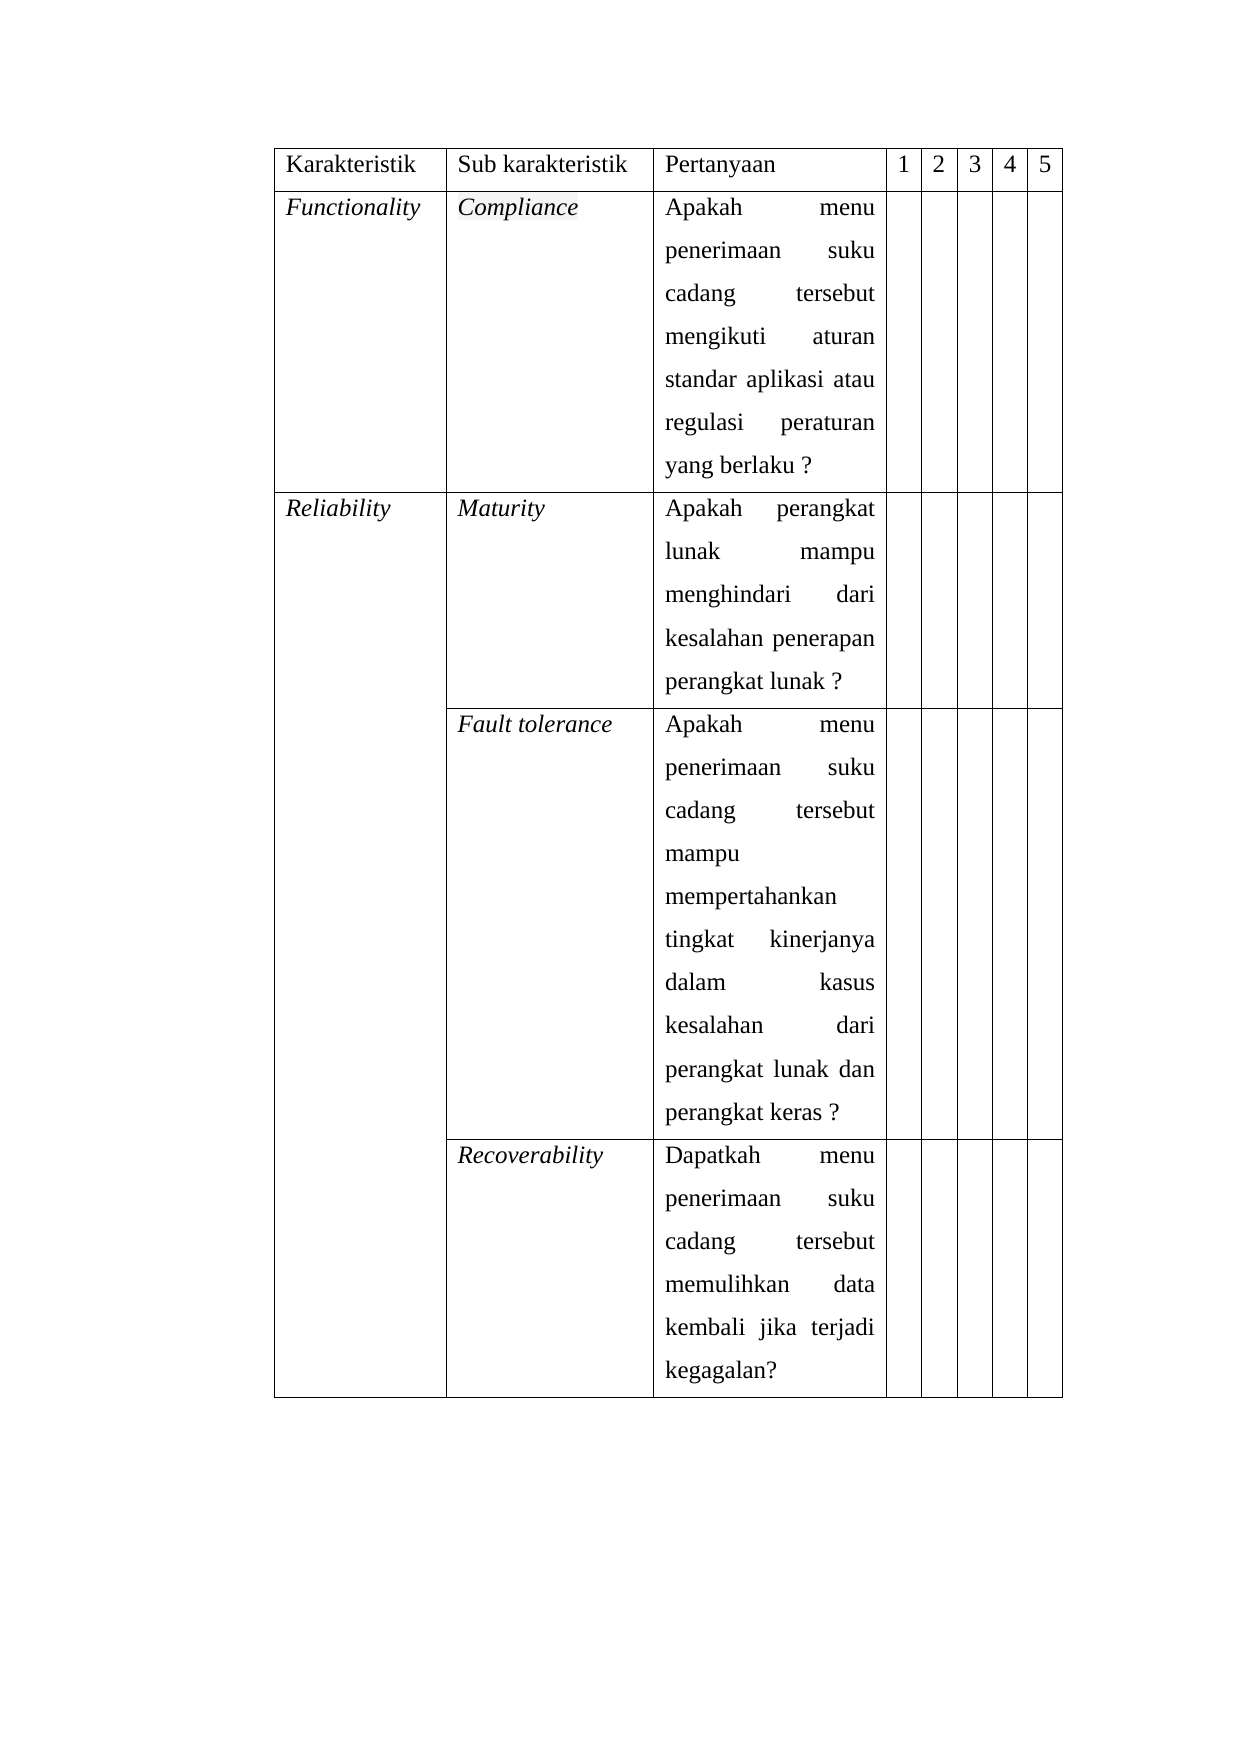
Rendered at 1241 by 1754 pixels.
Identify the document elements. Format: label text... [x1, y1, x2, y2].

table_cell [958, 493, 992, 708]
table_cell [887, 1140, 921, 1397]
table_cell [922, 1140, 957, 1397]
table_cell [887, 709, 921, 1139]
table_cell [958, 709, 992, 1139]
table_cell Apakah menu penerimaan suku cadang tersebut mampu mempertahankan tingkat kinerjanya dalam kasus kesalahan dari perangkat lunak dan perangkat keras ? [654, 709, 886, 1139]
table_cell [1028, 493, 1062, 708]
table_cell Compliance [447, 192, 653, 492]
table_header Karakteristik [275, 149, 446, 191]
table_cell Recoverability [447, 1140, 653, 1397]
table_cell Functionality [275, 192, 446, 492]
table_cell [993, 1140, 1027, 1397]
table_cell [922, 493, 957, 708]
table_header Pertanyaan [654, 149, 886, 191]
table_cell Maturity [447, 493, 653, 708]
table_cell [887, 192, 921, 492]
table_cell Apakah perangkat lunak mampu menghindari dari kesalahan penerapan perangkat lunak ? [654, 493, 886, 708]
table_cell Apakah menu penerimaan suku cadang tersebut mengikuti aturan standar aplikasi atau regulasi peraturan yang berlaku ? [654, 192, 886, 492]
table_cell [993, 192, 1027, 492]
table_cell [958, 192, 992, 492]
table_cell Reliability [275, 493, 446, 1397]
table_cell [1028, 1140, 1062, 1397]
table_cell Dapatkah menu penerimaan suku cadang tersebut memulihkan data kembali jika terjadi kegagalan? [654, 1140, 886, 1397]
table_header 4 [993, 149, 1027, 191]
table_header 3 [958, 149, 992, 191]
table_header Sub karakteristik [447, 149, 653, 191]
table_cell [1028, 709, 1062, 1139]
table_cell [1028, 192, 1062, 492]
table_header 5 [1028, 149, 1062, 191]
table_cell [887, 493, 921, 708]
table_cell [993, 709, 1027, 1139]
table_cell Fault tolerance [447, 709, 653, 1139]
table_cell [922, 192, 957, 492]
table_cell [993, 493, 1027, 708]
table_cell [958, 1140, 992, 1397]
table_header 2 [922, 149, 957, 191]
table_header 1 [887, 149, 921, 191]
table_cell [922, 709, 957, 1139]
